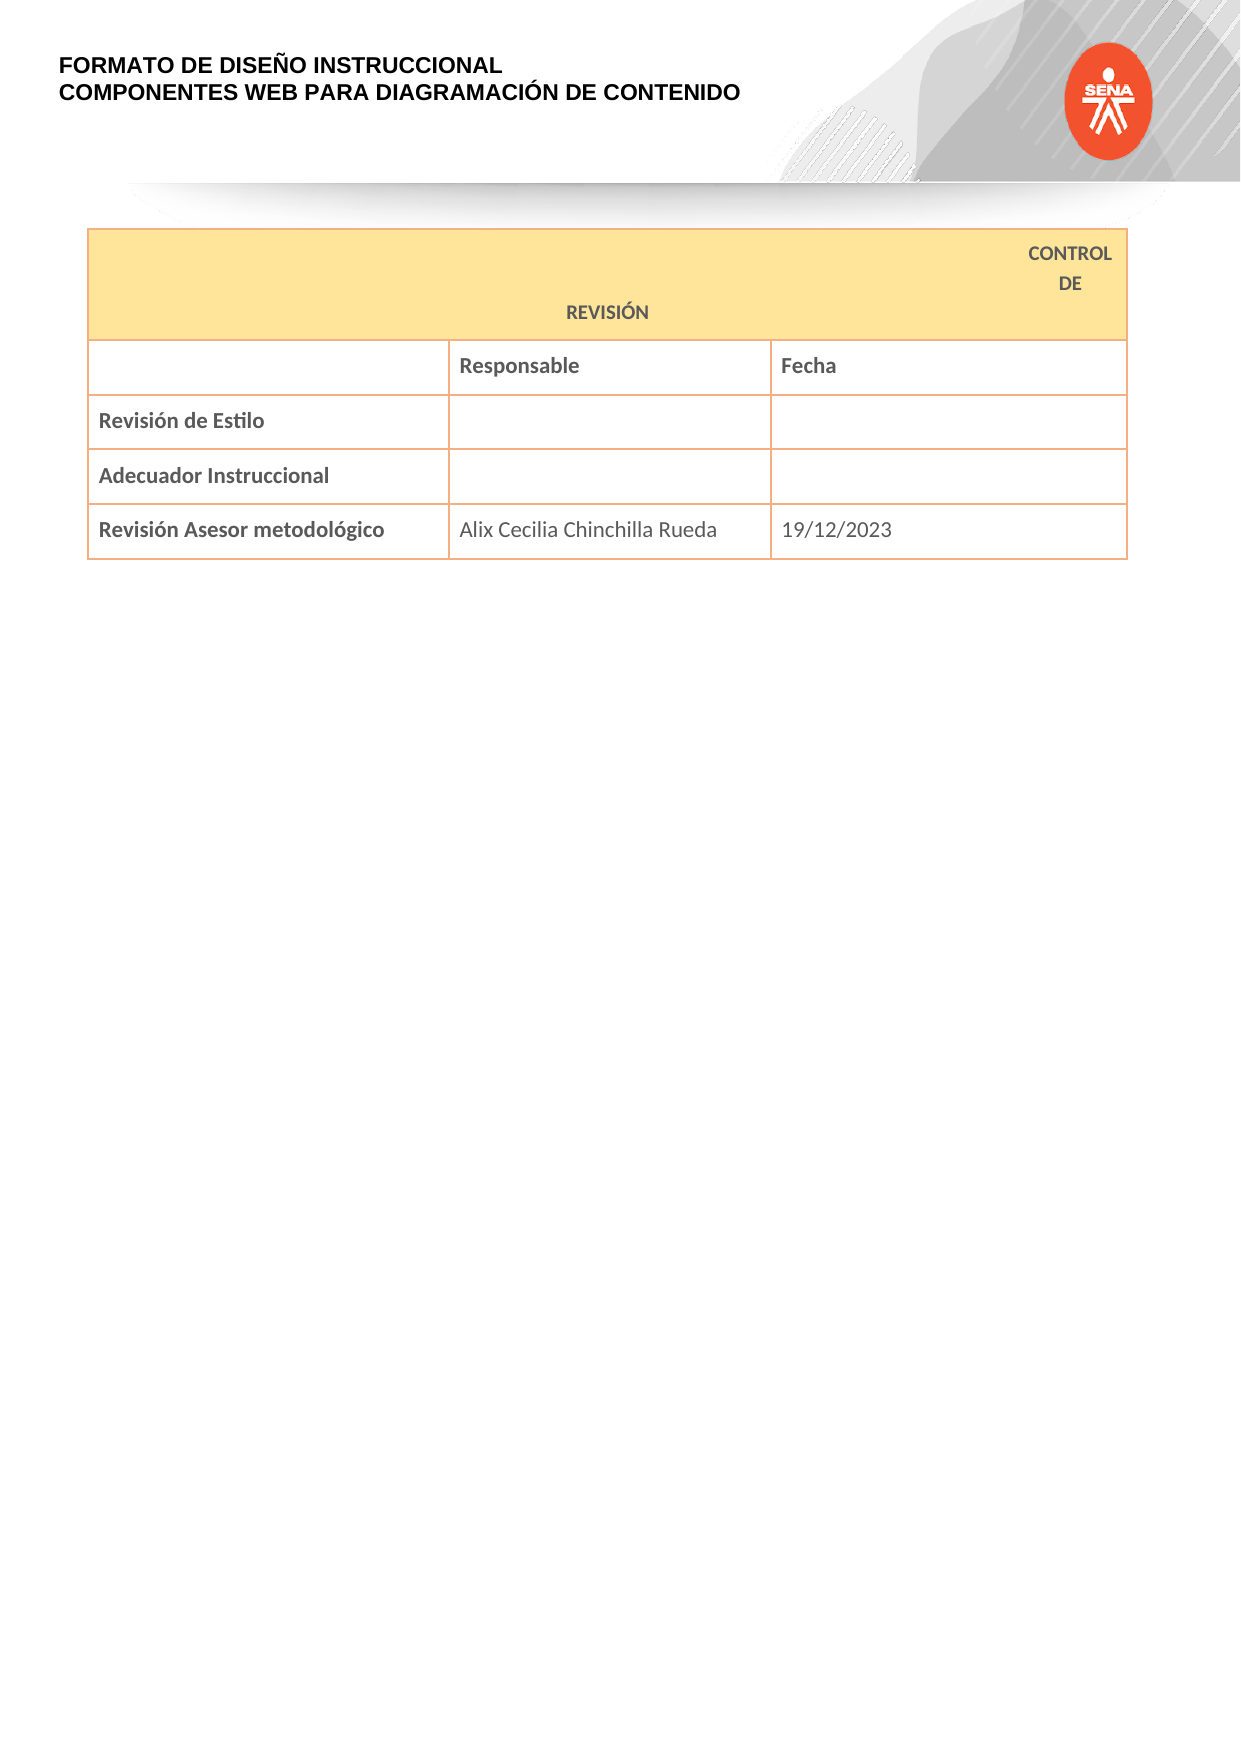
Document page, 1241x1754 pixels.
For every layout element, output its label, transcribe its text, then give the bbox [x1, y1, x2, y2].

table_header CONTROL DE REVISIÓN [89, 230, 1126, 339]
table_cell Adecuador Instruccional [89, 450, 448, 503]
table_cell Responsable [450, 341, 770, 393]
table_cell Revisión Asesor metodológico [89, 505, 448, 558]
table_cell [772, 450, 1126, 503]
table_cell [450, 450, 770, 503]
table_cell 19/12/2023 [772, 505, 1126, 558]
table_cell [772, 396, 1126, 448]
table_cell Revisión de Estilo [89, 396, 448, 448]
table_cell Fecha [772, 341, 1126, 393]
picture [0, 0, 1241, 229]
table_cell [450, 396, 770, 448]
table_cell [89, 341, 448, 393]
table_cell Alix Cecilia Chinchilla Rueda [450, 505, 770, 558]
